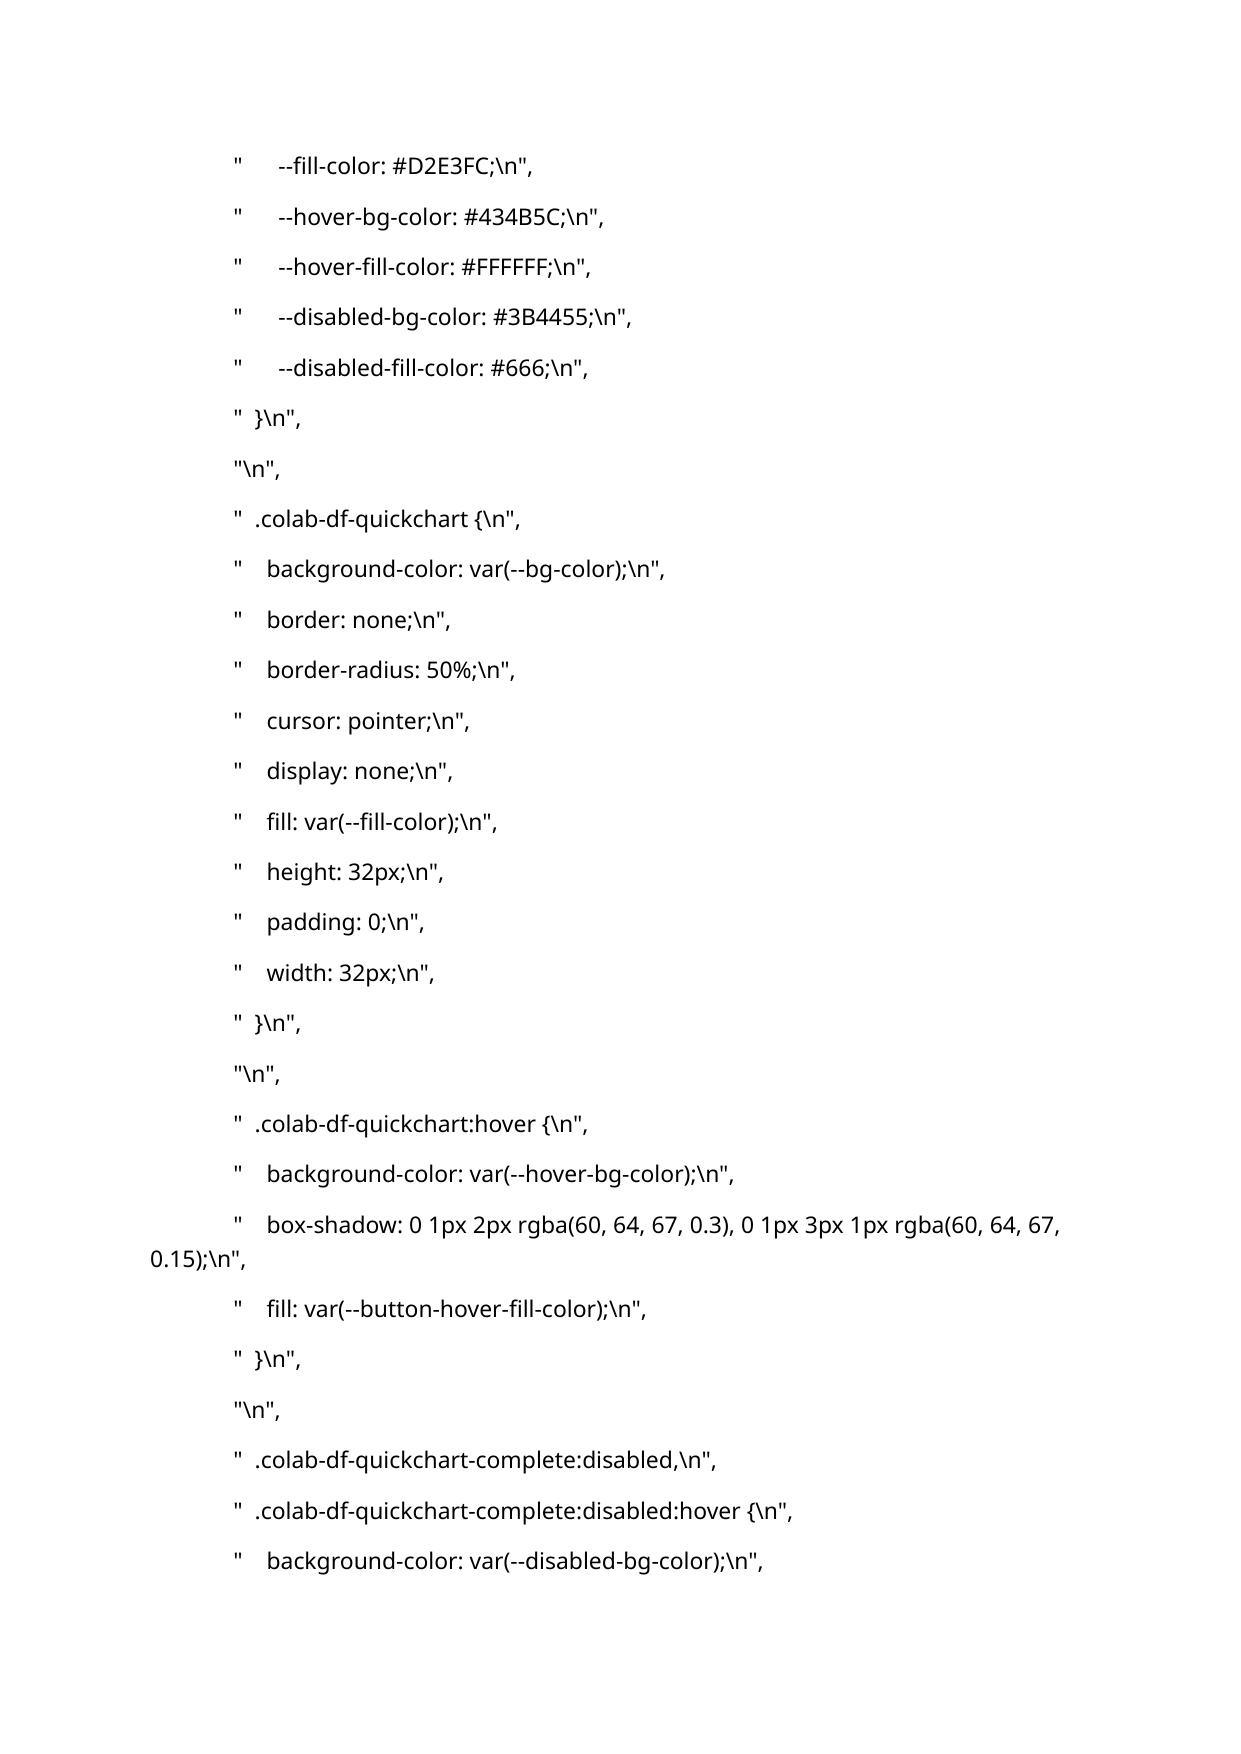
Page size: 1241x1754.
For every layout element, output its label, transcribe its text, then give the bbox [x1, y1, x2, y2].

text " }\n", [150, 402, 1090, 433]
text " border: none;\n", [150, 604, 1090, 635]
text " --hover-bg-color: #434B5C;\n", [150, 200, 1090, 232]
text " .colab-df-quickchart {\n", [150, 503, 1090, 534]
text " --disabled-bg-color: #3B4455;\n", [150, 301, 1090, 332]
text " .colab-df-quickchart:hover {\n", [150, 1108, 1090, 1139]
text " --hover-fill-color: #FFFFFF;\n", [150, 251, 1090, 282]
text " background-color: var(--disabled-bg-color);\n", [150, 1545, 1090, 1576]
text "\n", [150, 452, 1090, 484]
text " --fill-color: #D2E3FC;\n", [150, 150, 1090, 181]
text " .colab-df-quickchart-complete:disabled,\n", [150, 1444, 1090, 1475]
text " display: none;\n", [150, 755, 1090, 786]
text " .colab-df-quickchart-complete:disabled:hover {\n", [150, 1494, 1090, 1526]
text " width: 32px;\n", [150, 957, 1090, 988]
text " background-color: var(--bg-color);\n", [150, 553, 1090, 584]
text " --disabled-fill-color: #666;\n", [150, 352, 1090, 383]
text "\n", [150, 1394, 1090, 1425]
text " }\n", [150, 1007, 1090, 1038]
text "\n", [150, 1057, 1090, 1089]
text " padding: 0;\n", [150, 906, 1090, 937]
text " box-shadow: 0 1px 2px rgba(60, 64, 67, 0.3), 0 1px 3px 1px rgba(60, 64, 67, 0.15);\n", [150, 1209, 1090, 1274]
text " fill: var(--fill-color);\n", [150, 805, 1090, 837]
text " background-color: var(--hover-bg-color);\n", [150, 1158, 1090, 1189]
text " }\n", [150, 1343, 1090, 1374]
text " fill: var(--button-hover-fill-color);\n", [150, 1293, 1090, 1324]
text " height: 32px;\n", [150, 856, 1090, 887]
text " cursor: pointer;\n", [150, 704, 1090, 736]
text " border-radius: 50%;\n", [150, 654, 1090, 685]
